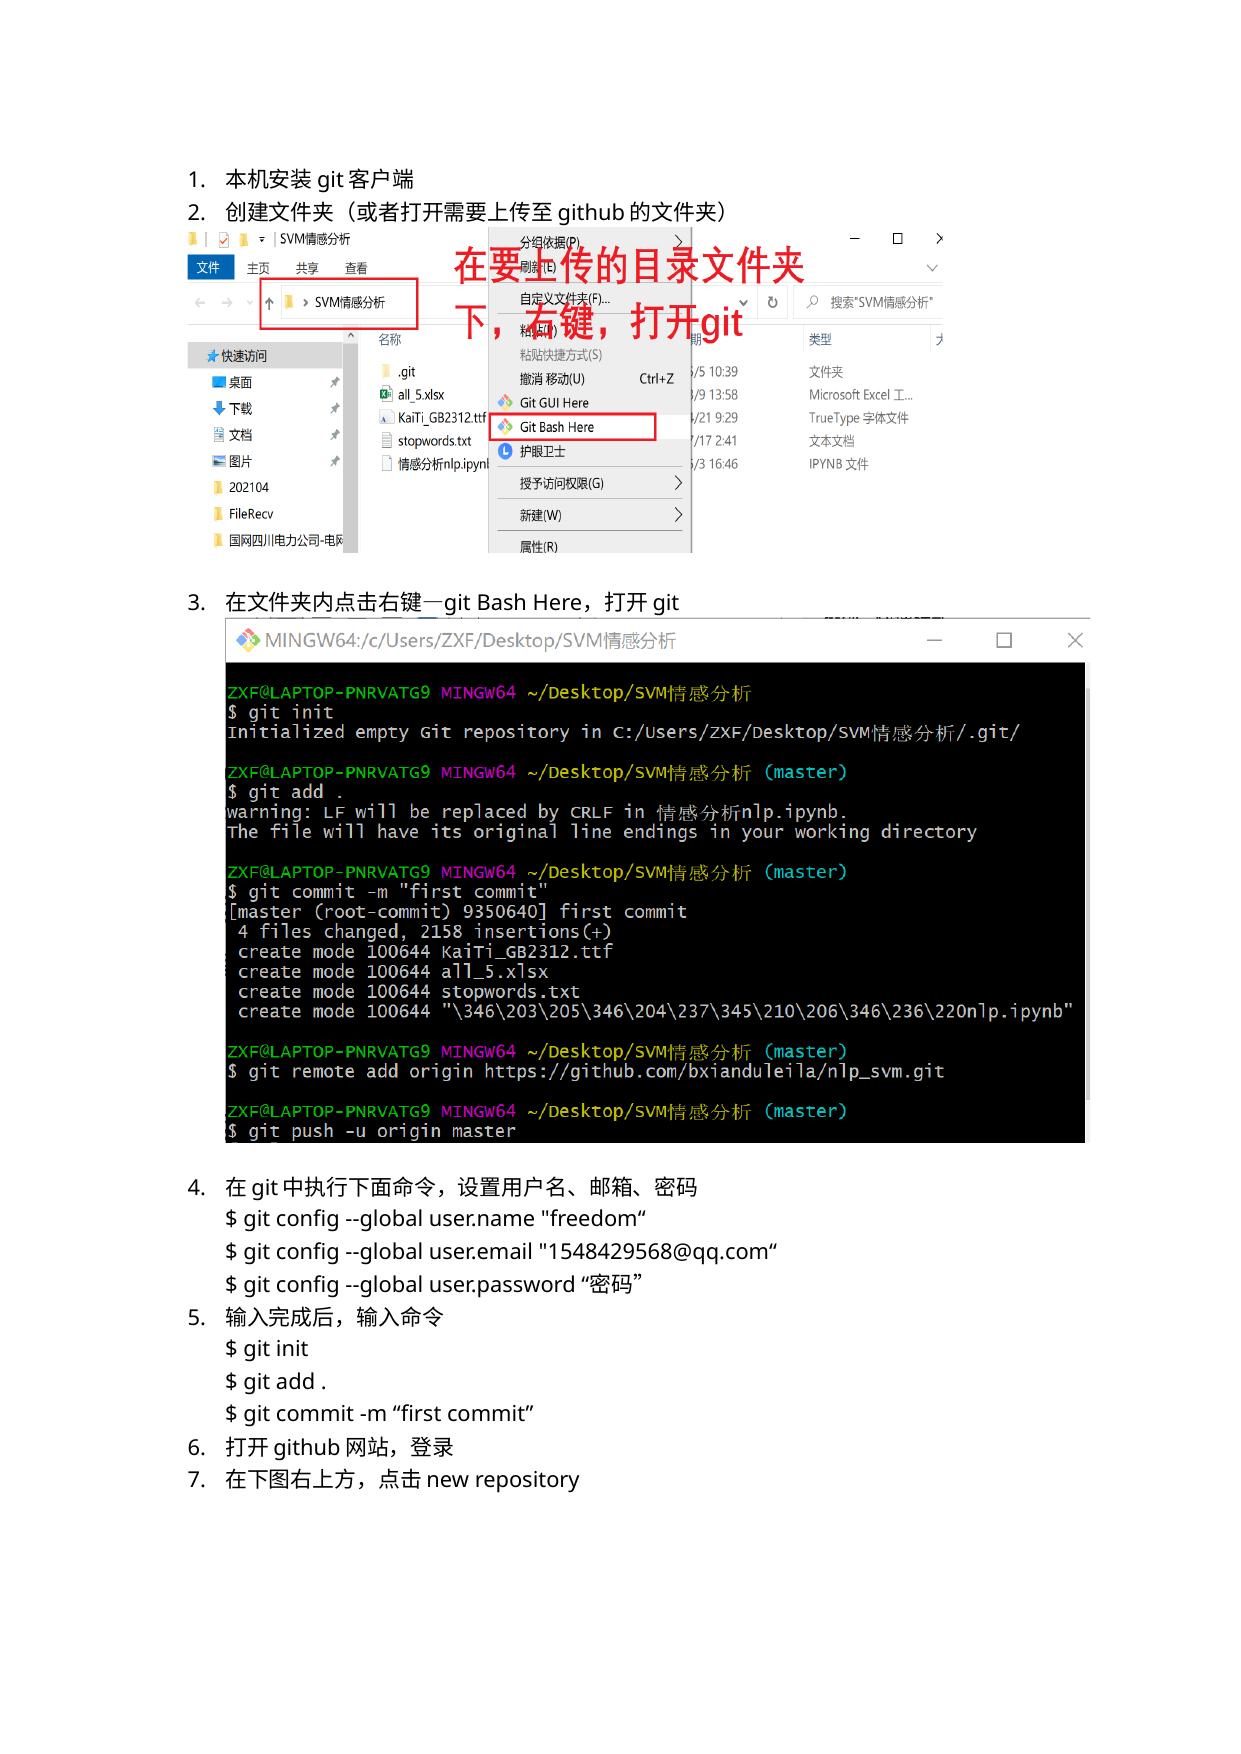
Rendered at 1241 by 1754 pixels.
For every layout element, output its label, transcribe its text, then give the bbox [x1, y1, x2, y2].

list $ git add . [225, 1364, 1053, 1397]
list 打开github网站，登录 [187, 1429, 1053, 1462]
list 在下图右上方，点击new repository [187, 1462, 1053, 1494]
list $ git init [225, 1332, 1053, 1364]
list $ git config --global user.name "freedom“ [225, 1202, 1053, 1234]
list $ git config --global user.password “密码” [225, 1267, 1053, 1299]
list 创建文件夹（或者打开需要上传至github的文件夹） [187, 194, 1053, 227]
list $ git commit -m “first commit” [225, 1397, 1053, 1429]
picture [187, 227, 943, 553]
picture [225, 617, 1091, 1143]
list 在文件夹内点击右键—git Bash Here，打开git [187, 584, 1053, 617]
list 在git中执行下面命令，设置用户名、邮箱、密码 [187, 1169, 1053, 1202]
list $ git config --global user.email "1548429568@qq.com“ [225, 1234, 1053, 1267]
list 输入完成后，输入命令 [187, 1299, 1053, 1332]
list 本机安装git客户端 [187, 162, 1053, 194]
